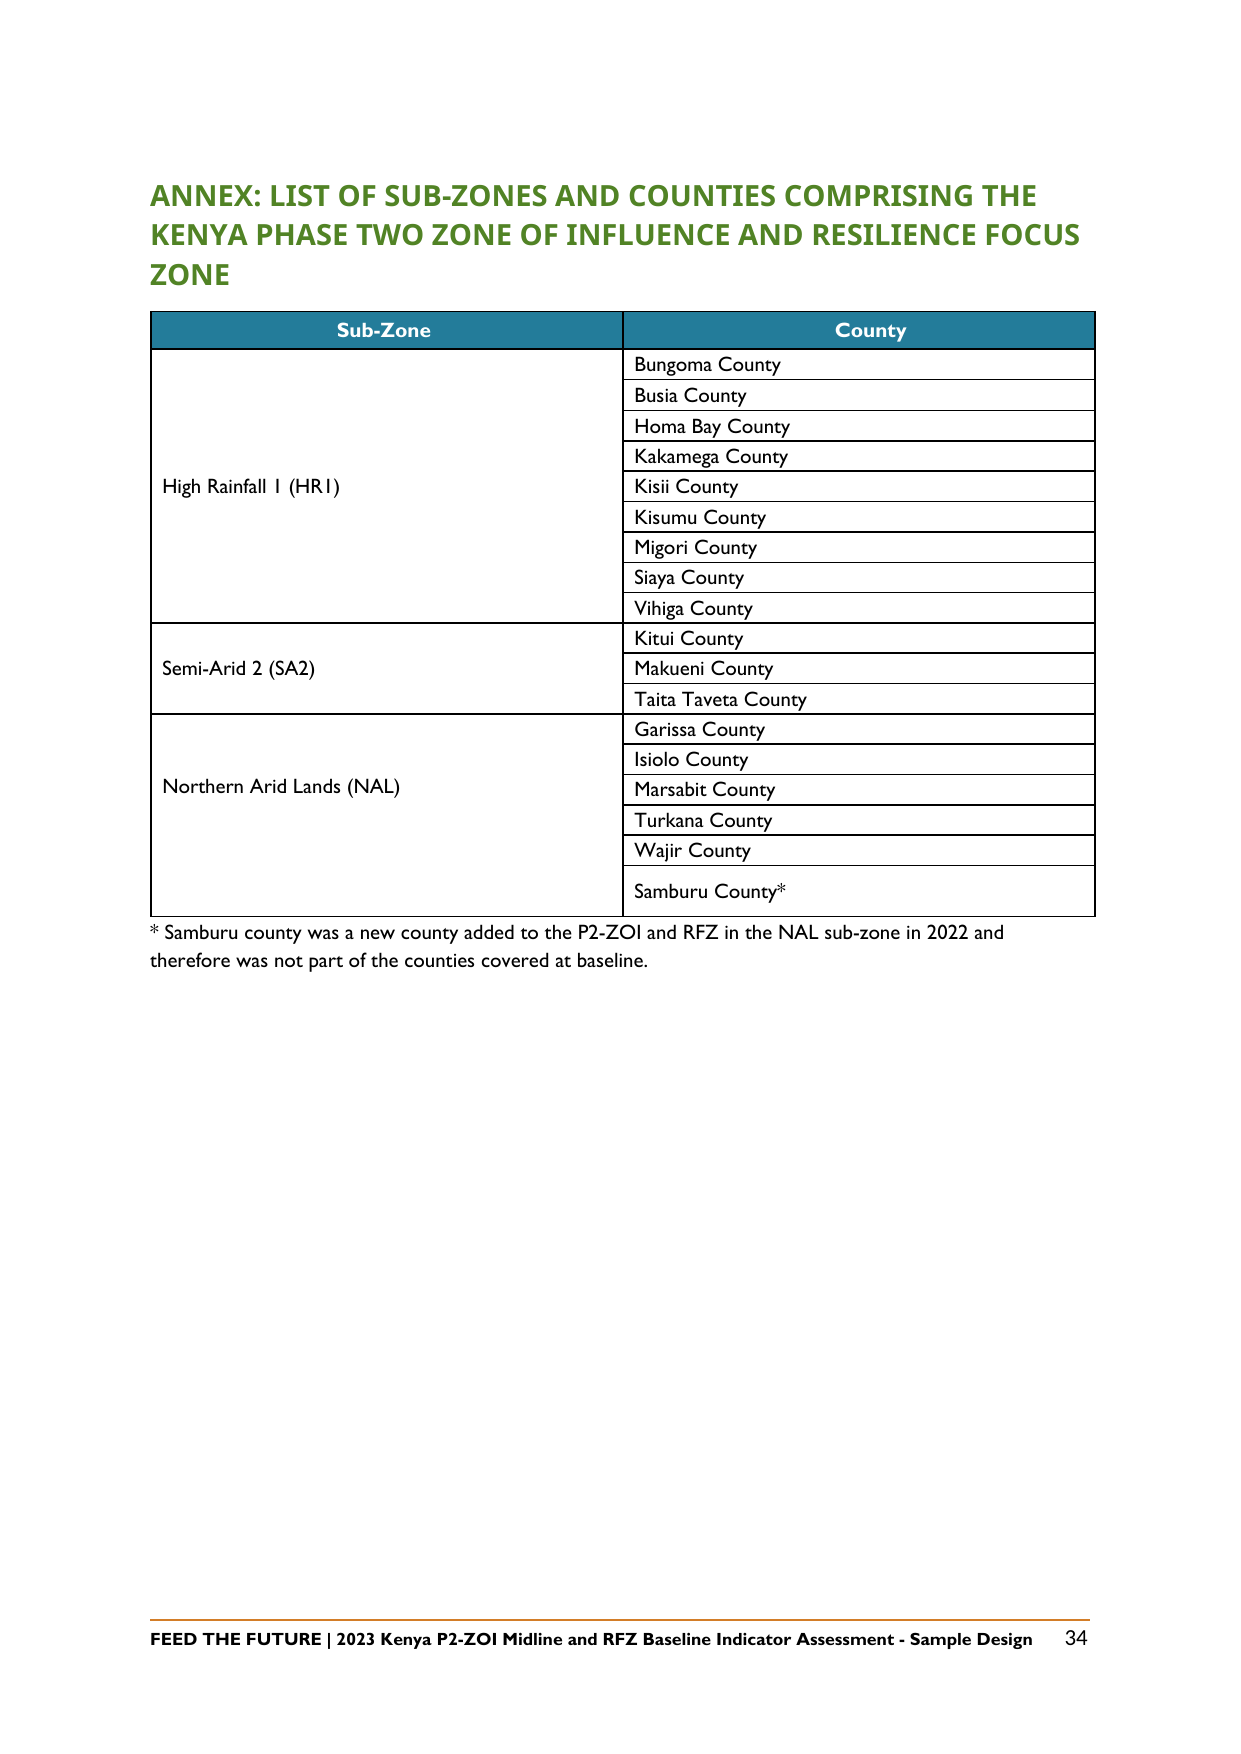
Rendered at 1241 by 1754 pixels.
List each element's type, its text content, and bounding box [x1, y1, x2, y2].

table_cell Garissa County [624, 715, 1094, 743]
table_cell Kisumu County [624, 502, 1094, 531]
table_cell Kitui County [624, 624, 1094, 652]
text * Samburu county was a new county added to the P2-ZOI and RFZ in the NAL sub-zone in 2022 and therefore was not part of the counties covered at baseline. [150, 917, 1090, 975]
table_cell Siaya County [624, 563, 1094, 592]
table_cell Homa Bay County [624, 411, 1094, 440]
table_cell Kakamega County [624, 442, 1094, 470]
table_cell Isiolo County [624, 745, 1094, 773]
table_cell Bungoma County [624, 350, 1094, 378]
table_cell Makueni County [624, 654, 1094, 683]
table_cell Samburu County* [624, 866, 1094, 916]
table_cell High Rainfall 1 (HR1) [152, 350, 622, 622]
table_cell Taita Taveta County [624, 684, 1094, 713]
table_cell Marsabit County [624, 775, 1094, 804]
table_header ​​ ​County [624, 312, 1094, 348]
table_cell Semi-Arid 2 (SA2) [152, 624, 622, 713]
table_cell Kisii County [624, 472, 1094, 501]
table_cell Vihiga County [624, 593, 1094, 622]
subtitle Annex: List of Sub-zones and counties comprising the Kenya phase two zone of influence and resilience focus zone [150, 175, 1090, 294]
table_cell Northern Arid Lands (NAL) [152, 715, 622, 916]
table_cell Busia County [624, 380, 1094, 410]
table_cell Wajir County [624, 836, 1094, 864]
table_cell Turkana County [624, 806, 1094, 834]
table_header Sub-Zone [152, 312, 622, 348]
table_cell Migori County [624, 533, 1094, 561]
